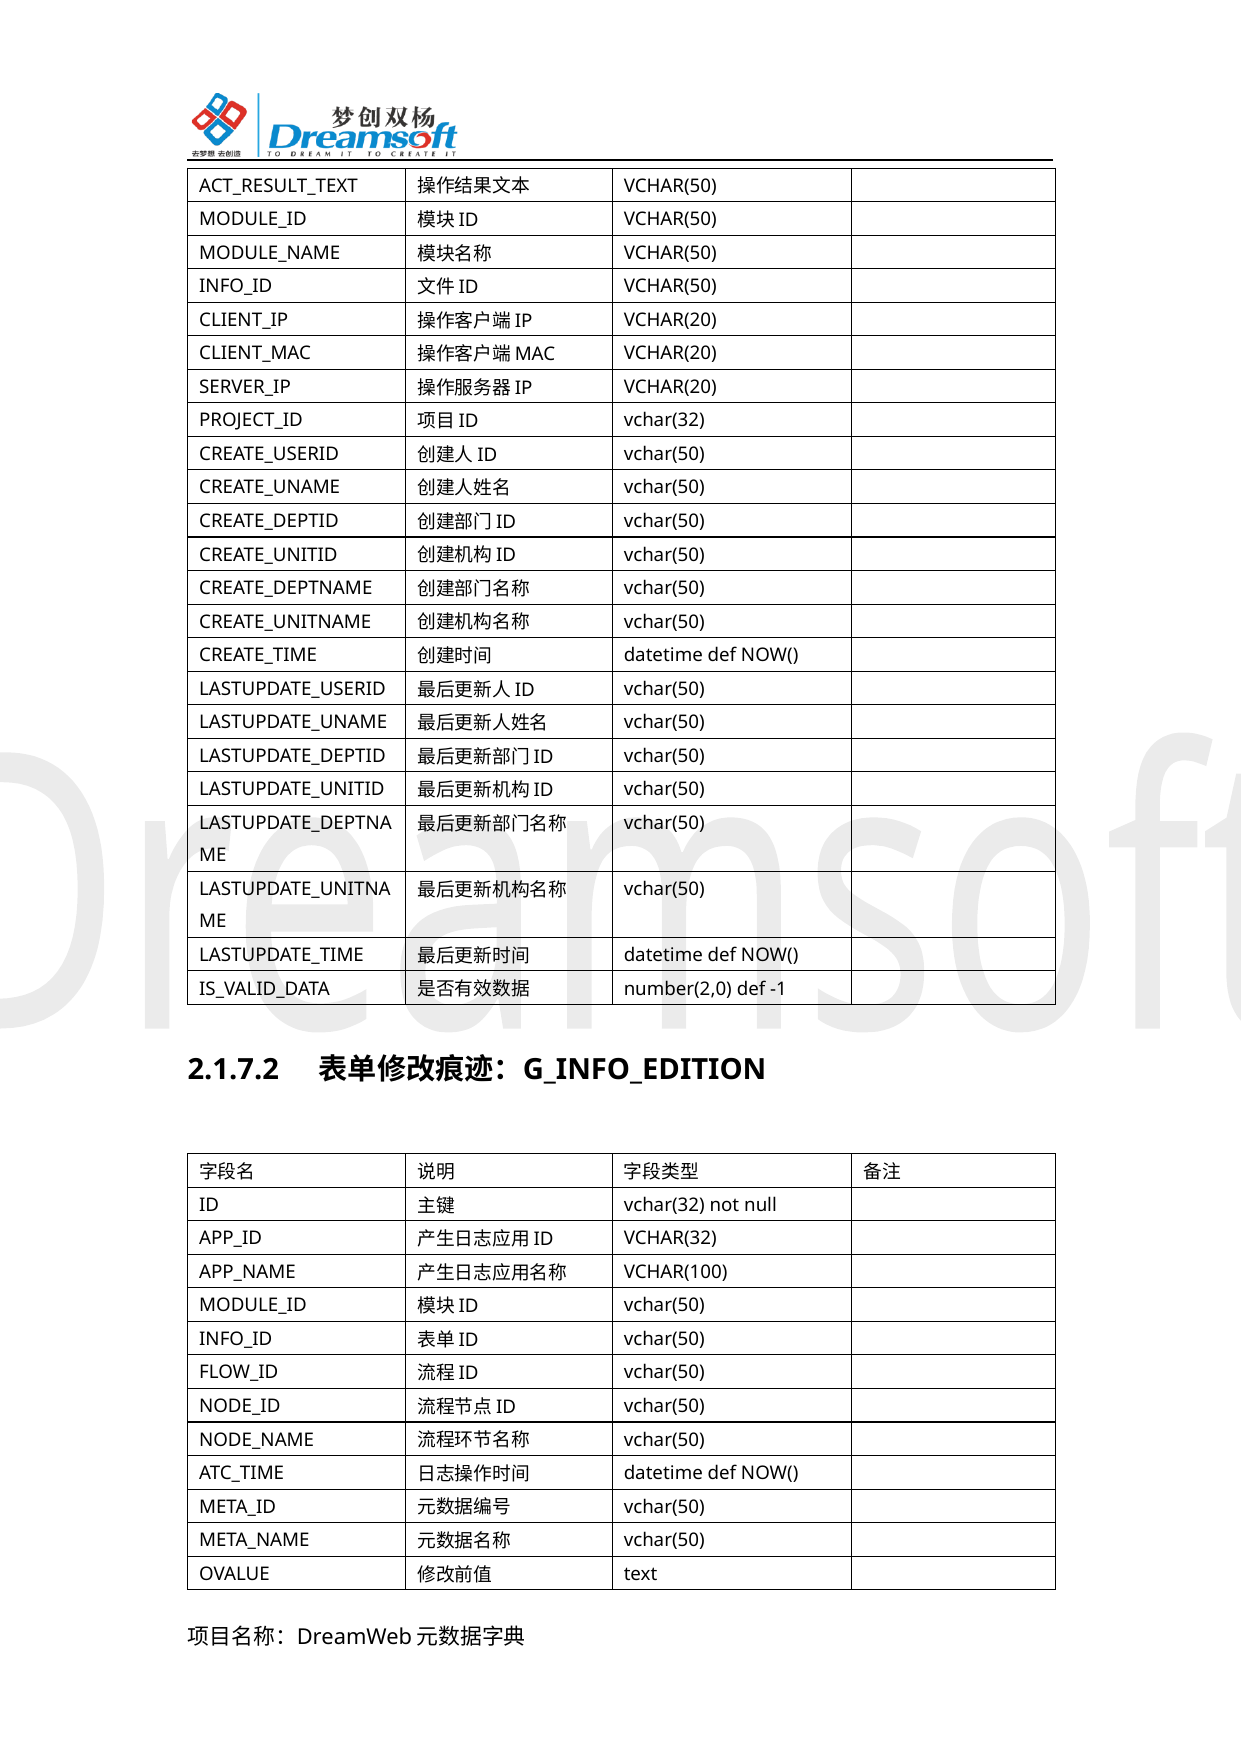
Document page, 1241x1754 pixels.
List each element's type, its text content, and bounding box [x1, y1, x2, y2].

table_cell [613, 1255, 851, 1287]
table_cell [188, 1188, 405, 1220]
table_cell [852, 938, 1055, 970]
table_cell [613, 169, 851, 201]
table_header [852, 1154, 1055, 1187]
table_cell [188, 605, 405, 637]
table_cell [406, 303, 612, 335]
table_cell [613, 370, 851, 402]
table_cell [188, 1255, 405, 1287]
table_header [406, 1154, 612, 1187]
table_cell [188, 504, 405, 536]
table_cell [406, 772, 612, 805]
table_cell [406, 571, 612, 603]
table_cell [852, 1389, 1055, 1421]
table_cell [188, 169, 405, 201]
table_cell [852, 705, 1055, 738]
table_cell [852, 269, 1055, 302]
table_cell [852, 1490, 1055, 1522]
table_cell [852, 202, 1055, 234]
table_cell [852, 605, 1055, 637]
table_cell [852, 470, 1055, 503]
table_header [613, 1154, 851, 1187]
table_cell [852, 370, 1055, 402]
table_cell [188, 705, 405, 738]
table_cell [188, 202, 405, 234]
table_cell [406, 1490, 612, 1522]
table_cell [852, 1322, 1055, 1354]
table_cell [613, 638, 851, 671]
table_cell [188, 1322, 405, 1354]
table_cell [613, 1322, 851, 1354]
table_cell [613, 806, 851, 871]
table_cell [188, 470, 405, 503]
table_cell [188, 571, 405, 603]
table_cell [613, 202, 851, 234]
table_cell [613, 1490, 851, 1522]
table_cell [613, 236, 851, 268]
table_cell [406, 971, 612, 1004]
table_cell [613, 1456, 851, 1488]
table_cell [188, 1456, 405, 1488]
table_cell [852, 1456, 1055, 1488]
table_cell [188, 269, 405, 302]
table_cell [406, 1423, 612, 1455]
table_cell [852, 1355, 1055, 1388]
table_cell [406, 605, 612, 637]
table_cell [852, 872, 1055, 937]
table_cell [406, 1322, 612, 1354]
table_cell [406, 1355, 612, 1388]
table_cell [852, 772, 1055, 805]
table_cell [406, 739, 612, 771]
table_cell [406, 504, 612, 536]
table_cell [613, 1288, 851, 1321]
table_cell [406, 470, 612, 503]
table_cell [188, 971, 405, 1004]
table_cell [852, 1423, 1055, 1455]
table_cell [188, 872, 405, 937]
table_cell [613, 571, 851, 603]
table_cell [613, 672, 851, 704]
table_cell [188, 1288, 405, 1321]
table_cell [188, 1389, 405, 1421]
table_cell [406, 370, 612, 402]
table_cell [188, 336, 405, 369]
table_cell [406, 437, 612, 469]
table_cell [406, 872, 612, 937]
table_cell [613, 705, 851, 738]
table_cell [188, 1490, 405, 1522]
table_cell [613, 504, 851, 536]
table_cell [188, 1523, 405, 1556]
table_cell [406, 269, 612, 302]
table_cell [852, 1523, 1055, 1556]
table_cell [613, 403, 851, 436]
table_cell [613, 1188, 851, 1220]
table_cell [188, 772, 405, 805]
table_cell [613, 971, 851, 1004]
subtitle 表单修改痕迹：G_INFO_EDITION [187, 1034, 1053, 1099]
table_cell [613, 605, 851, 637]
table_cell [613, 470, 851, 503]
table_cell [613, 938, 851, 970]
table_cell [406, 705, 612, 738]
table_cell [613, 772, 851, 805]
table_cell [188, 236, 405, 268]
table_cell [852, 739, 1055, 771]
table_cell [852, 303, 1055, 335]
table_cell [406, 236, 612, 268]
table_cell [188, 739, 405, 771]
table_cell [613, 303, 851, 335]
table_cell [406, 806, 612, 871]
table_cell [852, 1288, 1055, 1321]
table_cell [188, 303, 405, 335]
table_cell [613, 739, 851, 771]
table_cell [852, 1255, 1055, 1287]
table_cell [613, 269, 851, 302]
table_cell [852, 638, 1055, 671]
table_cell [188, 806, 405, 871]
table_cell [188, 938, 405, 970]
picture [191, 93, 458, 157]
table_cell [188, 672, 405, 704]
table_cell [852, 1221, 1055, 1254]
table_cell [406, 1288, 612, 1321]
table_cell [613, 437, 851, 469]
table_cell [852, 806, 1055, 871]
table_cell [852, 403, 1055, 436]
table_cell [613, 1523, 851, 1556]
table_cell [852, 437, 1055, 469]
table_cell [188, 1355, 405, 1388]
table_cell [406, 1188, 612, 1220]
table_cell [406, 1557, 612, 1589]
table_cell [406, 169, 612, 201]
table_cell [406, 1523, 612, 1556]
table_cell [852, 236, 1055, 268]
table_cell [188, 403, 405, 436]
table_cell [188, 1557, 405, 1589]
picture [212, 99, 222, 109]
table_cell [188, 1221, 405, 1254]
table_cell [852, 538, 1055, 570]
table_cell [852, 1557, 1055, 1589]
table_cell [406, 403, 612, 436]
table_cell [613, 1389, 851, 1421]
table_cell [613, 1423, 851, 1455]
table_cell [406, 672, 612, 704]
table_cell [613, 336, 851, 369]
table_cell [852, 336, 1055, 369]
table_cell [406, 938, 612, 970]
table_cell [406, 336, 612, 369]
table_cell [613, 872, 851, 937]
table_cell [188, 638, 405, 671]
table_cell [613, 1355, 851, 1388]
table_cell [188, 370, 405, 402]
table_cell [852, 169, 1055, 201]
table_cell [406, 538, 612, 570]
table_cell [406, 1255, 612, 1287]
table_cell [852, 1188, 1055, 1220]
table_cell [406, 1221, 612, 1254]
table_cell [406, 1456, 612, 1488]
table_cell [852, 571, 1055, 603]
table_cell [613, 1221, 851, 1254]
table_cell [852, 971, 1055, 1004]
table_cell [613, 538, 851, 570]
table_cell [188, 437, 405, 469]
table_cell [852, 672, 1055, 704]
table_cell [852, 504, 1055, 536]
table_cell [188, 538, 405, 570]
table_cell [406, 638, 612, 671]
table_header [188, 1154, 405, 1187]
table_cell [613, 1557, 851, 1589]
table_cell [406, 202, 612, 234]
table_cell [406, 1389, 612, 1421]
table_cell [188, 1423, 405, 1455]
